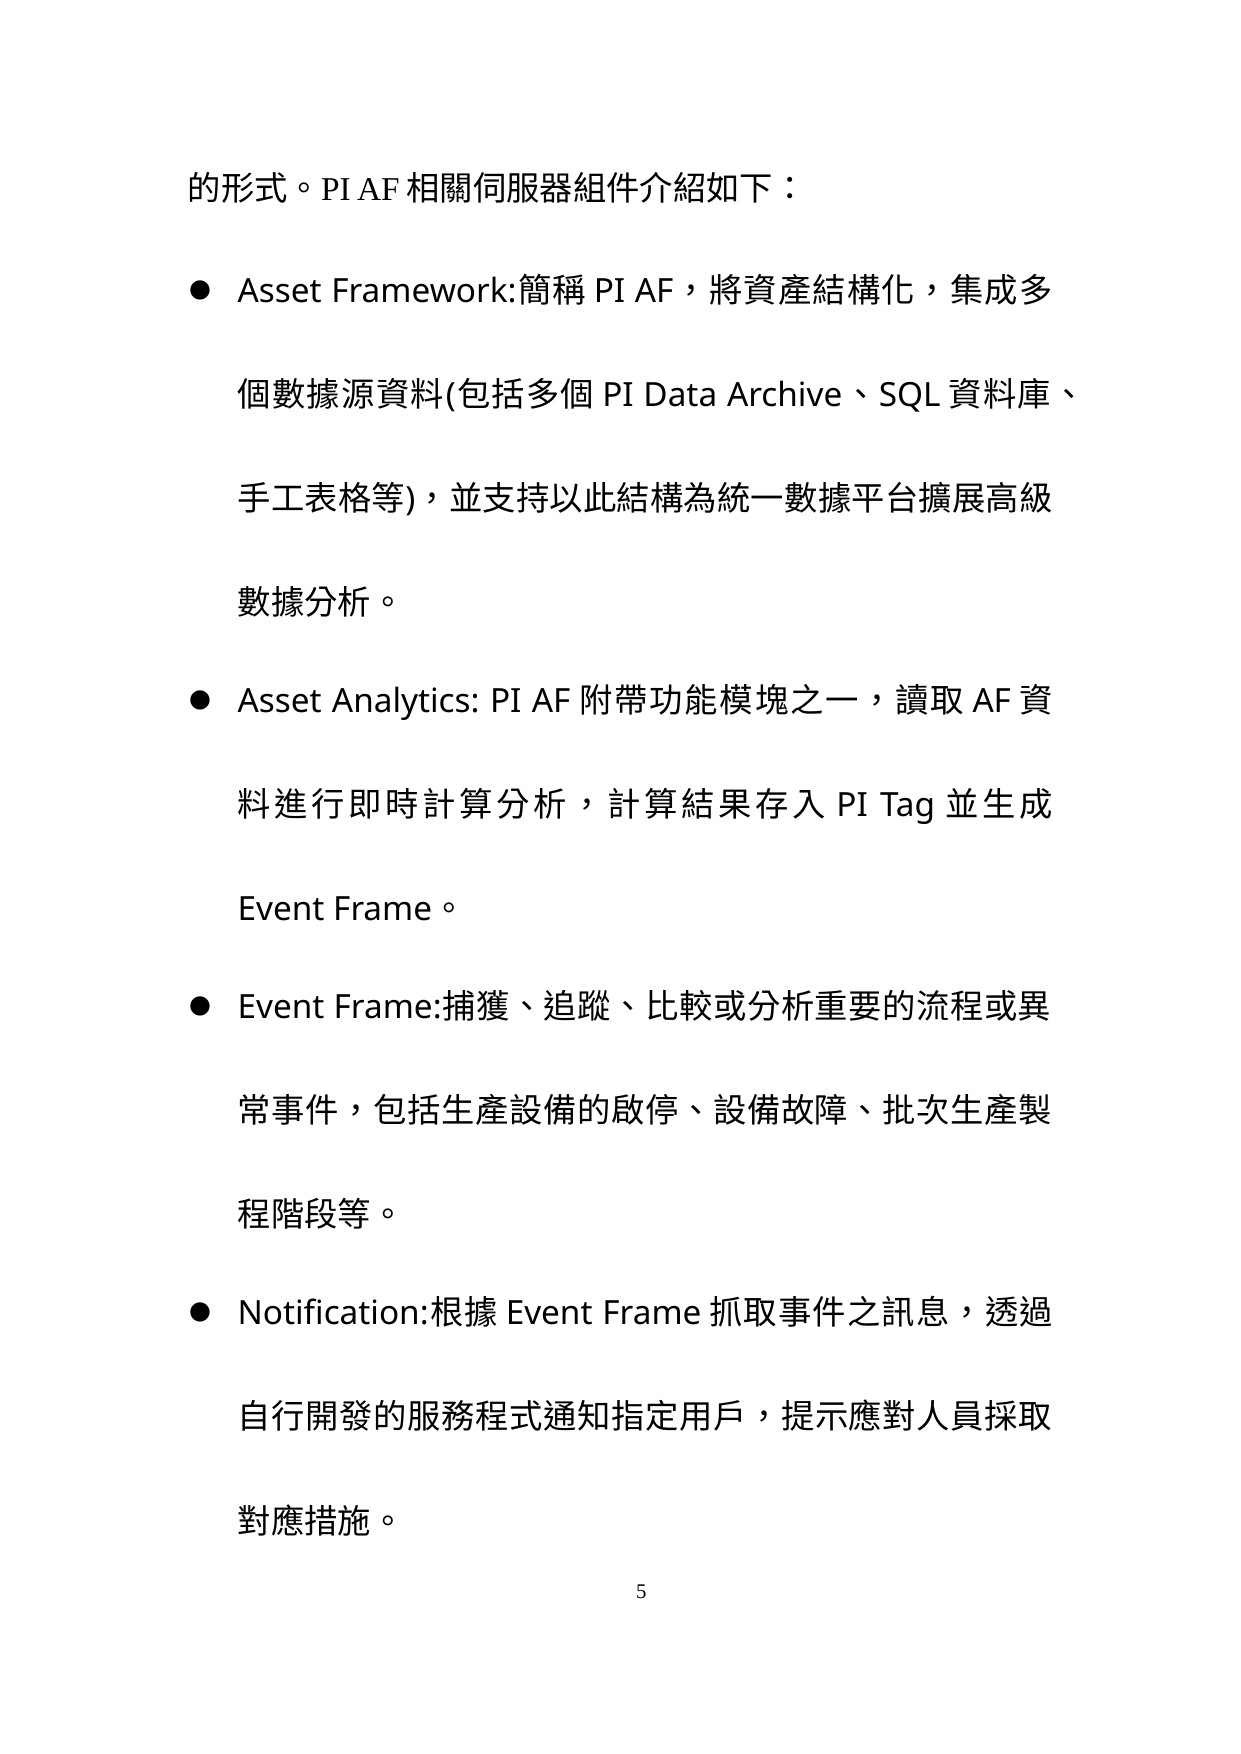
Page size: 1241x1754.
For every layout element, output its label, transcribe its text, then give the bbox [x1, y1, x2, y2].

list Asset Framework:簡稱PI AF，將資產結構化，集成多個數據源資料(包括多個PI Data Archive、SQL資料庫、手工表格等)，並支持以此結構為統一數據平台擴展高級數據分析。 [187, 242, 1053, 645]
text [187, 162, 1053, 210]
list Asset Analytics: PI AF附帶功能模塊之一，讀取AF資料進行即時計算分析，計算結果存入PI Tag並生成Event Frame。 [187, 653, 1053, 952]
list Event Frame:捕獲、追蹤、比較或分析重要的流程或異常事件，包括生產設備的啟停、設備故障、批次生產製程階段等。 [187, 959, 1053, 1258]
list Notification:根據Event Frame抓取事件之訊息，透過自行開發的服務程式通知指定用戶，提示應對人員採取對應措施。 [187, 1265, 1053, 1564]
